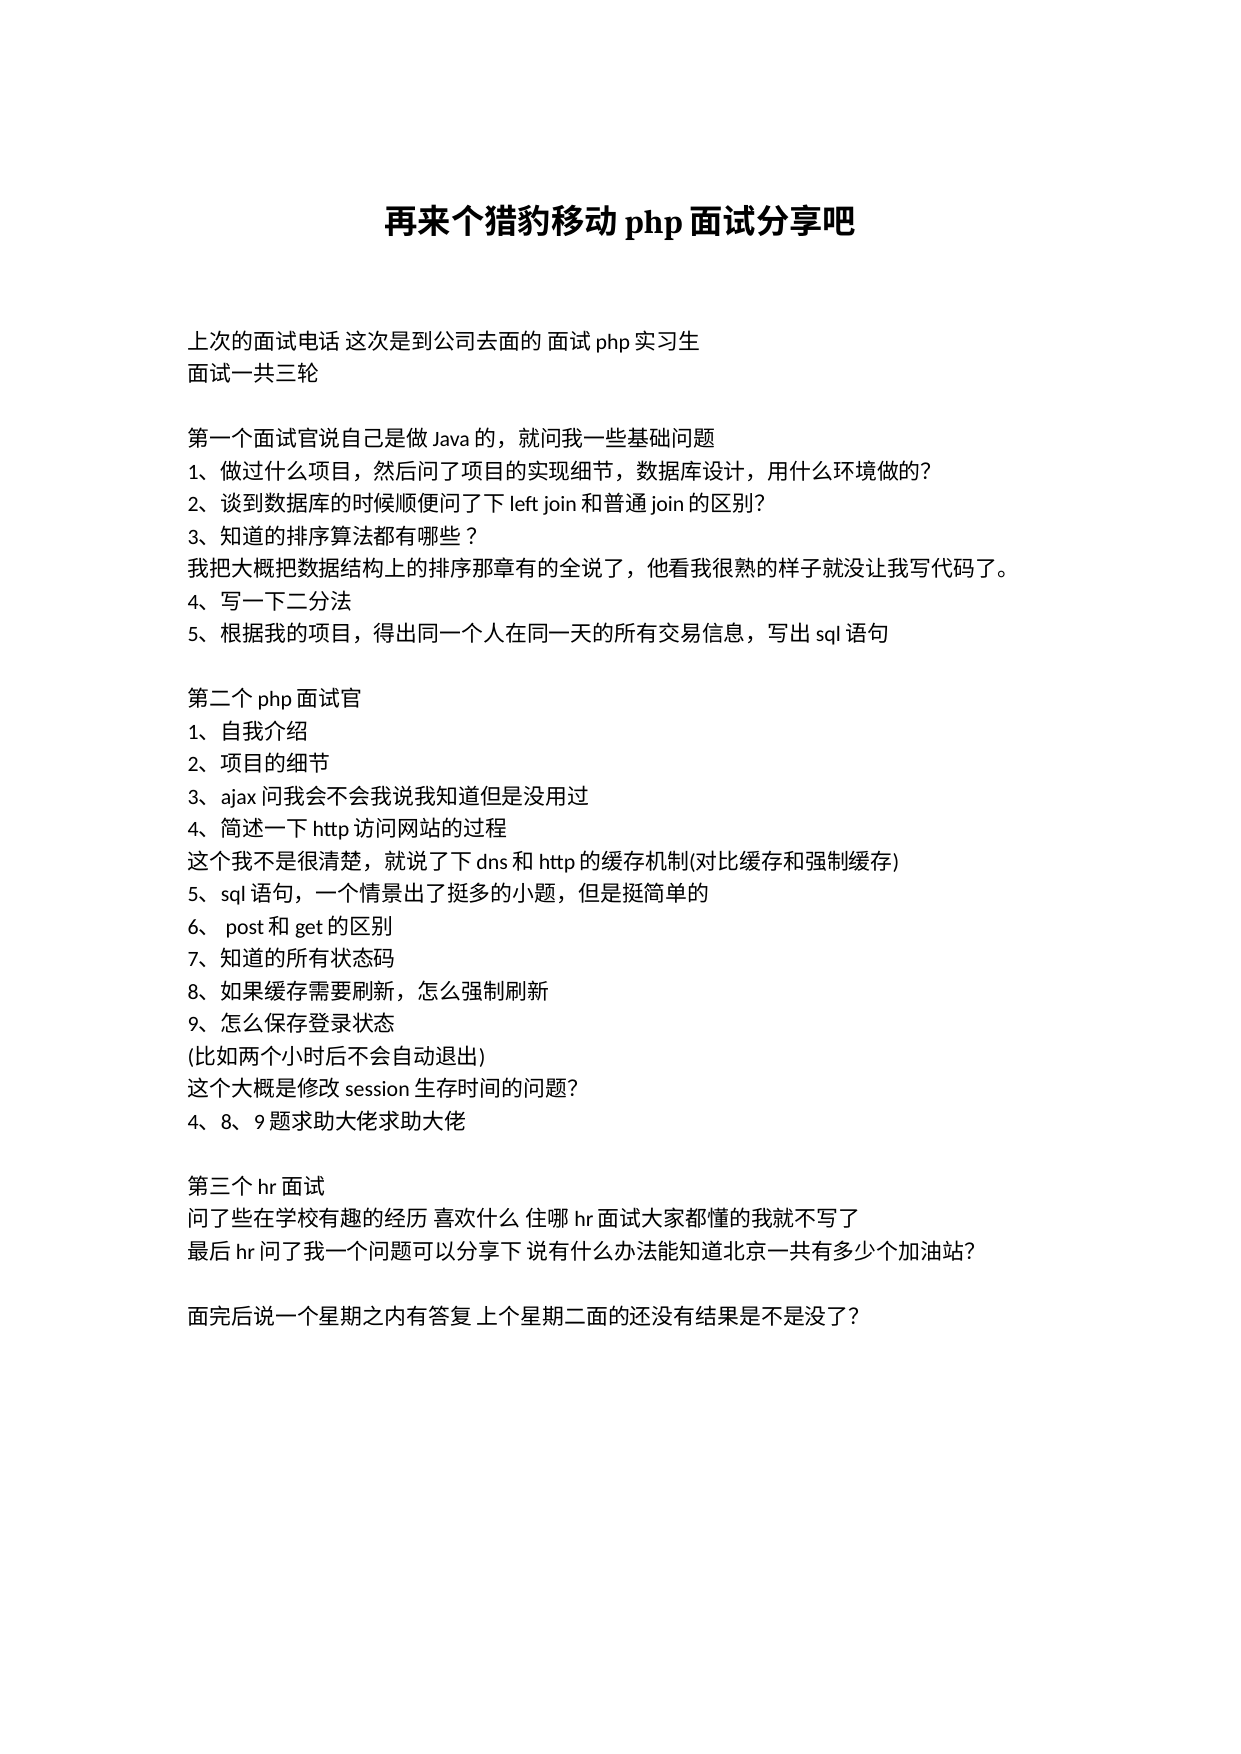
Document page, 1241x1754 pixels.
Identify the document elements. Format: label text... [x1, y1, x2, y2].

text 上次的面试电话 这次是到公司去面的 面试php实习生 面试一共三轮 第一个面试官说自己是做Java的，就问我一些基础问题 1、做过什么项目，然后问了项目的实现细节，数据库设计，用什么环境做的？ 2、谈到数据库的时候顺便问了下left join和普通join的区别？ 3、知道的排序算法都有哪些 ？ 我把大概把数据结构上的排序那章有的全说了，他看我很熟的样子就没让我写代码了。 4、写一下二分法 5、根据我的项目，得出同一个人在同一天的所有交易信息，写出sql语句 第二个php面试官 1、自我介绍 2、项目的细节 3、ajax 问我会不会我说我知道但是没用过 4、简述一下http访问网站的过程 这个我不是很清楚，就说了下dns和http的缓存机制(对比缓存和强制缓存) 5、sql语句，一个情景出了挺多的小题，但是挺简单的 6、 post和get的区别 7、知道的所有状态码 8、如果缓存需要刷新，怎么强制刷新 9、怎么保存登录状态 (比如两个小时后不会自动退出) 这个大概是修改session生存时间的问题？ 4、8、9题求助大佬求助大佬 第三个hr面试 问了些在学校有趣的经历 喜欢什么 住哪 hr面试大家都懂的我就不写了 最后hr问了我一个问题可以分享下 说有什么办法能知道北京一共有多少个加油站？ 面完后说一个星期之内有答复 上个星期二面的还没有结果是不是没了？ [187, 258, 1053, 1331]
title 再来个猎豹移动php面试分享吧 [187, 187, 1053, 252]
